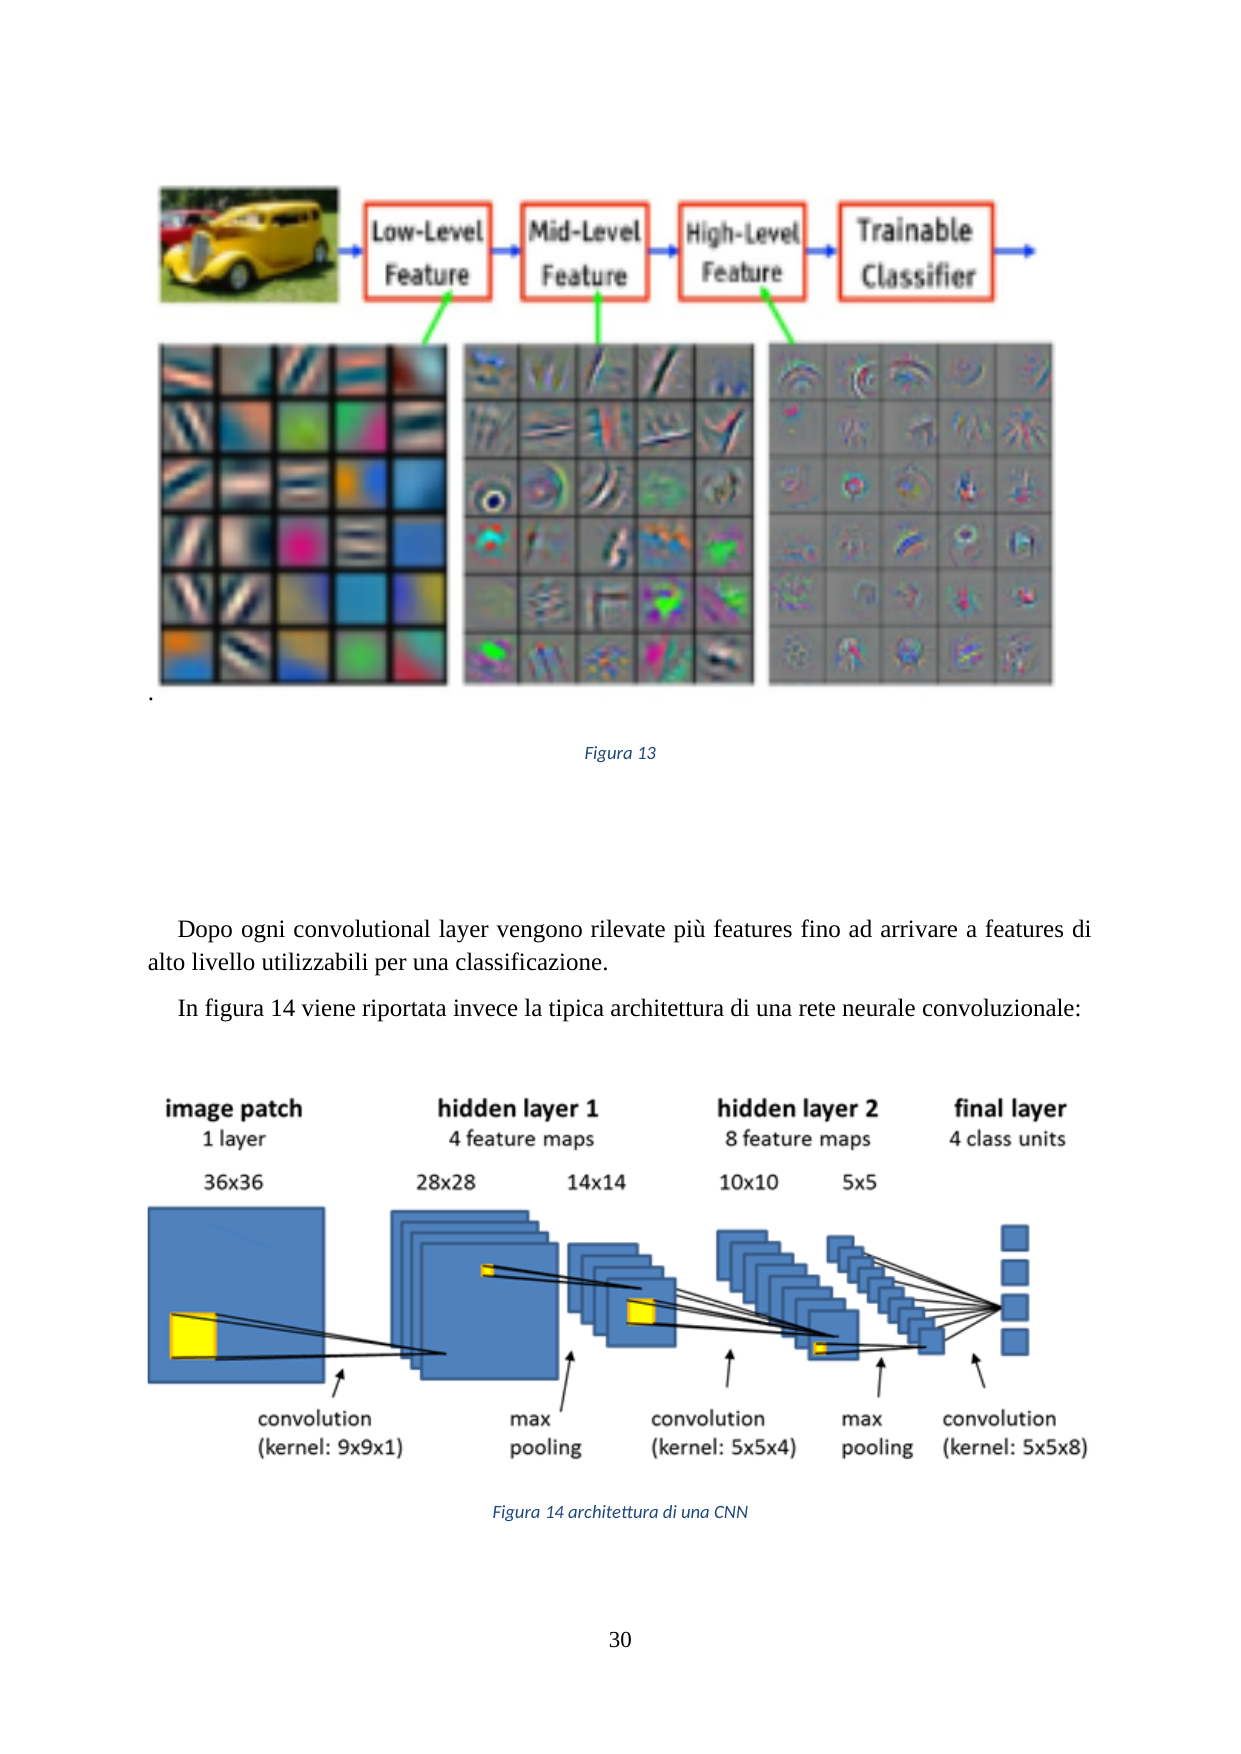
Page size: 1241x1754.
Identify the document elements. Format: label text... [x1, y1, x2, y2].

picture [147, 1083, 1105, 1476]
text Dopo ogni convolutional layer vengono rilevate più features fino ad arrivare a features di alto livello utilizzabili per una classificazione. [148, 914, 1092, 976]
picture [153, 177, 1065, 701]
text In figura 14 viene riportata invece la tipica architettura di una rete neurale convoluzionale: [148, 993, 1092, 1021]
